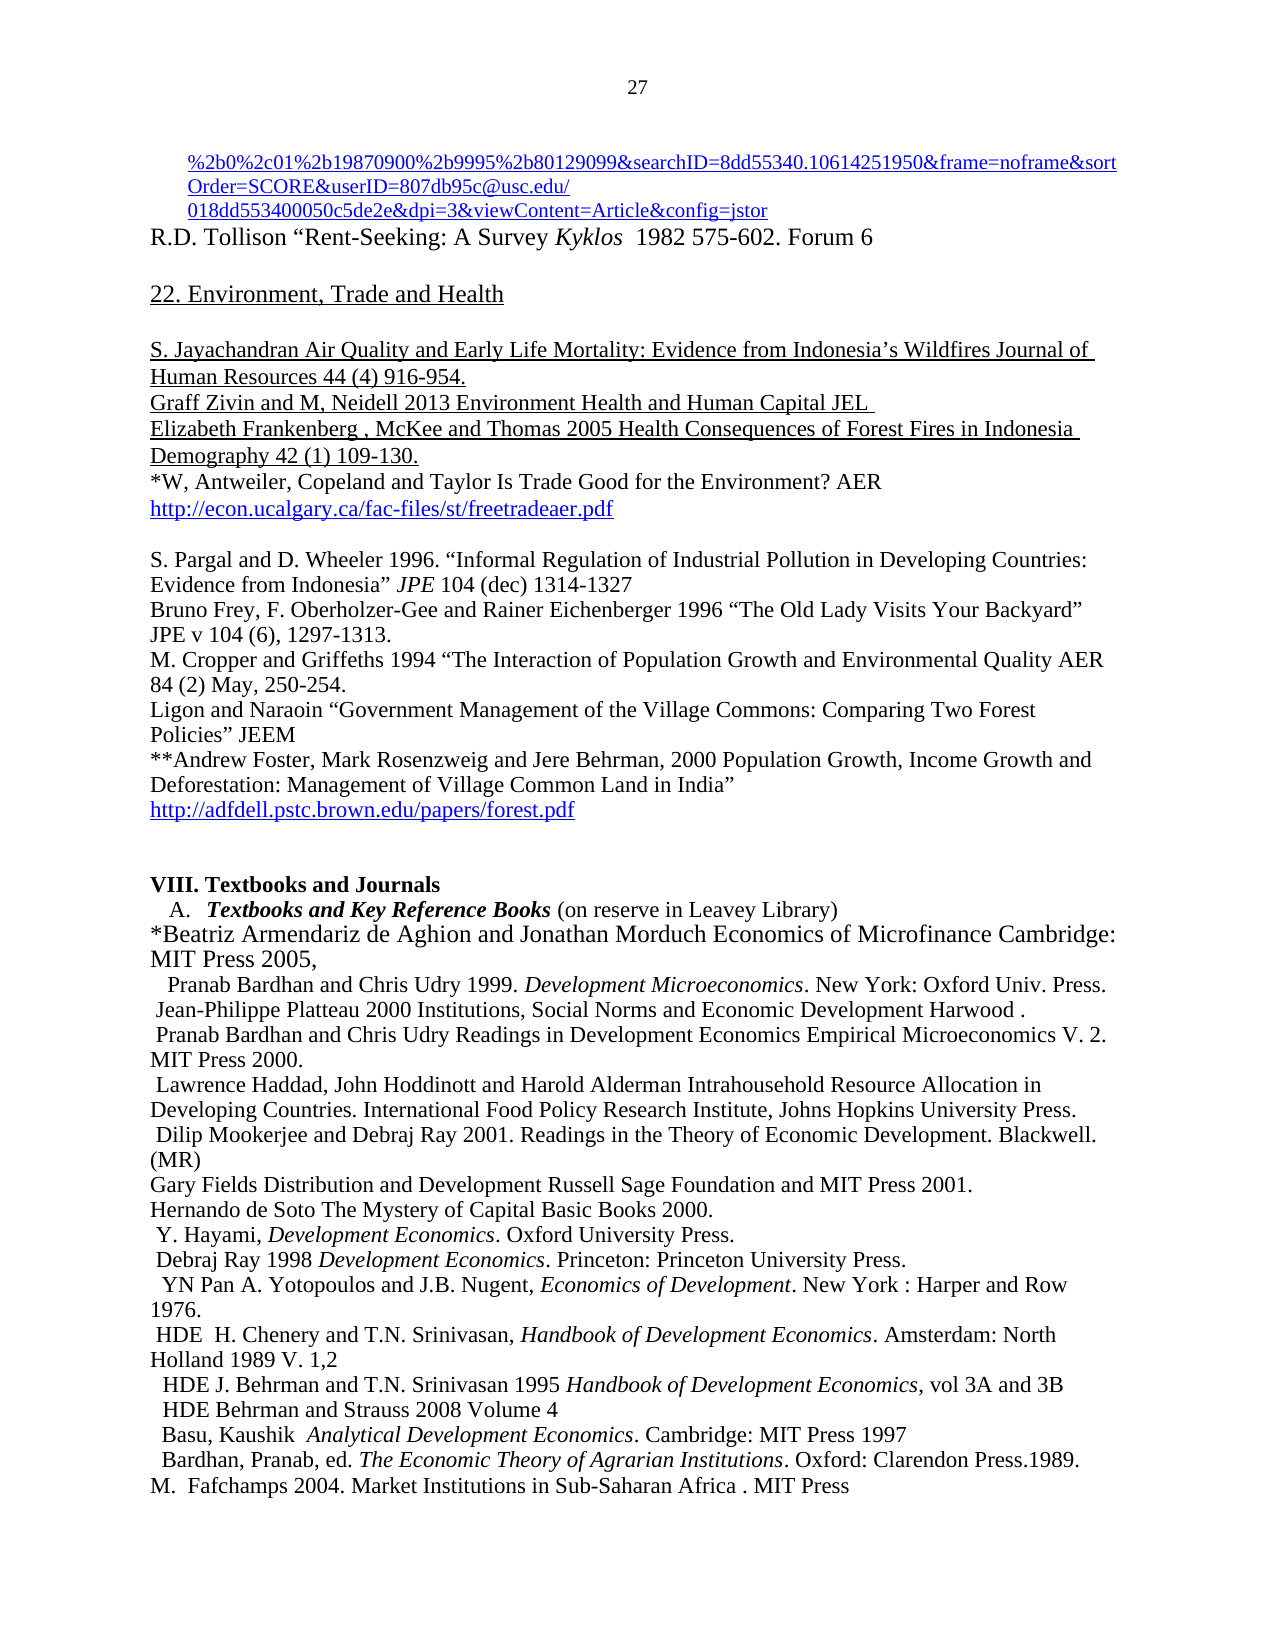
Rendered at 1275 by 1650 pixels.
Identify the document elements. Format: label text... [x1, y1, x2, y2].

text Pranab Bardhan and Chris Udry Readings in Development Economics Empirical Microeconomics V. 2. MIT Press 2000. [150, 1022, 1125, 1072]
text *W, Antweiler, Copeland and Taylor Is Trade Good for the Environment? AER [150, 468, 1125, 494]
text R.D. Tollison “Rent-Seeking: A Survey Kyklos 1982 575-602. Forum 6 [150, 222, 1125, 251]
text M. Cropper and Griffeths 1994 “The Interaction of Population Growth and Environmental Quality AER 84 (2) May, 250-254. [150, 647, 1125, 697]
text VIII. Textbooks and Journals [150, 872, 1125, 897]
text Gary Fields Distribution and Development Russell Sage Foundation and MIT Press 2001. [150, 1172, 1125, 1197]
text Pranab Bardhan and Chris Udry 1999. Development Microeconomics. New York: Oxford Univ. Press. [150, 972, 1125, 997]
list Textbooks and Key Reference Books (on reserve in Leavey Library) [169, 897, 1125, 922]
text Bruno Frey, F. Oberholzer-Gee and Rainer Eichenberger 1996 “The Old Lady Visits Your Backyard” JPE v 104 (6), 1297-1313. [150, 597, 1125, 647]
text HDE J. Behrman and T.N. Srinivasan 1995 Handbook of Development Economics, vol 3A and 3B [150, 1372, 1125, 1397]
text Elizabeth Frankenberg , McKee and Thomas 2005 Health Consequences of Forest Fires in Indonesia Demography 42 (1) 109-130. [150, 416, 1125, 468]
text S. Jayachandran Air Quality and Early Life Mortality: Evidence from Indonesia’s Wildfires Journal of Human Resources 44 (4) 916-954. [150, 336, 1125, 389]
text http://econ.ucalgary.ca/fac-files/st/freetradeaer.pdf [150, 494, 1125, 521]
text *Beatriz Armendariz de Aghion and Jonathan Morduch Economics of Microfinance Cambridge: MIT Press 2005, [150, 922, 1125, 972]
text Jean-Philippe Platteau 2000 Institutions, Social Norms and Economic Development Harwood . [150, 997, 1125, 1022]
text **Andrew Foster, Mark Rosenzweig and Jere Behrman, 2000 Population Growth, Income Growth and Deforestation: Management of Village Common Land in India” [150, 747, 1125, 797]
text HDE H. Chenery and T.N. Srinivasan, Handbook of Development Economics. Amsterdam: North Holland 1989 V. 1,2 [150, 1322, 1125, 1372]
text HDE Behrman and Strauss 2008 Volume 4 [150, 1397, 1125, 1422]
text 22. Environment, Trade and Health [150, 279, 1125, 308]
text YN Pan A. Yotopoulos and J.B. Nugent, Economics of Development. New York : Harper and Row 1976. [150, 1272, 1125, 1322]
text S. Pargal and D. Wheeler 1996. “Informal Regulation of Industrial Pollution in Developing Countries: Evidence from Indonesia” JPE 104 (dec) 1314-1327 [150, 547, 1125, 597]
text Bardhan, Pranab, ed. The Economic Theory of Agrarian Institutions. Oxford: Clarendon Press.1989. [150, 1447, 1125, 1472]
text Dilip Mookerjee and Debraj Ray 2001. Readings in the Theory of Economic Development. Blackwell. (MR) [150, 1122, 1125, 1172]
text Basu, Kaushik Analytical Development Economics. Cambridge: MIT Press 1997 [150, 1422, 1125, 1447]
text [187, 150, 1125, 222]
text Ligon and Naraoin “Government Management of the Village Commons: Comparing Two Forest Policies” JEEM [150, 697, 1125, 747]
text Graff Zivin and M, Neidell 2013 Environment Health and Human Capital JEL [150, 389, 1125, 416]
text http://adfdell.pstc.brown.edu/papers/forest.pdf [150, 797, 1125, 822]
text Debraj Ray 1998 Development Economics. Princeton: Princeton University Press. [150, 1247, 1125, 1272]
text M. Fafchamps 2004. Market Institutions in Sub-Saharan Africa . MIT Press [150, 1472, 1125, 1499]
text Lawrence Haddad, John Hoddinott and Harold Alderman Intrahousehold Resource Allocation in Developing Countries. International Food Policy Research Institute, Johns Hopkins University Press. [150, 1072, 1125, 1122]
text Hernando de Soto The Mystery of Capital Basic Books 2000. [150, 1197, 1125, 1222]
text Y. Hayami, Development Economics. Oxford University Press. [150, 1222, 1125, 1247]
